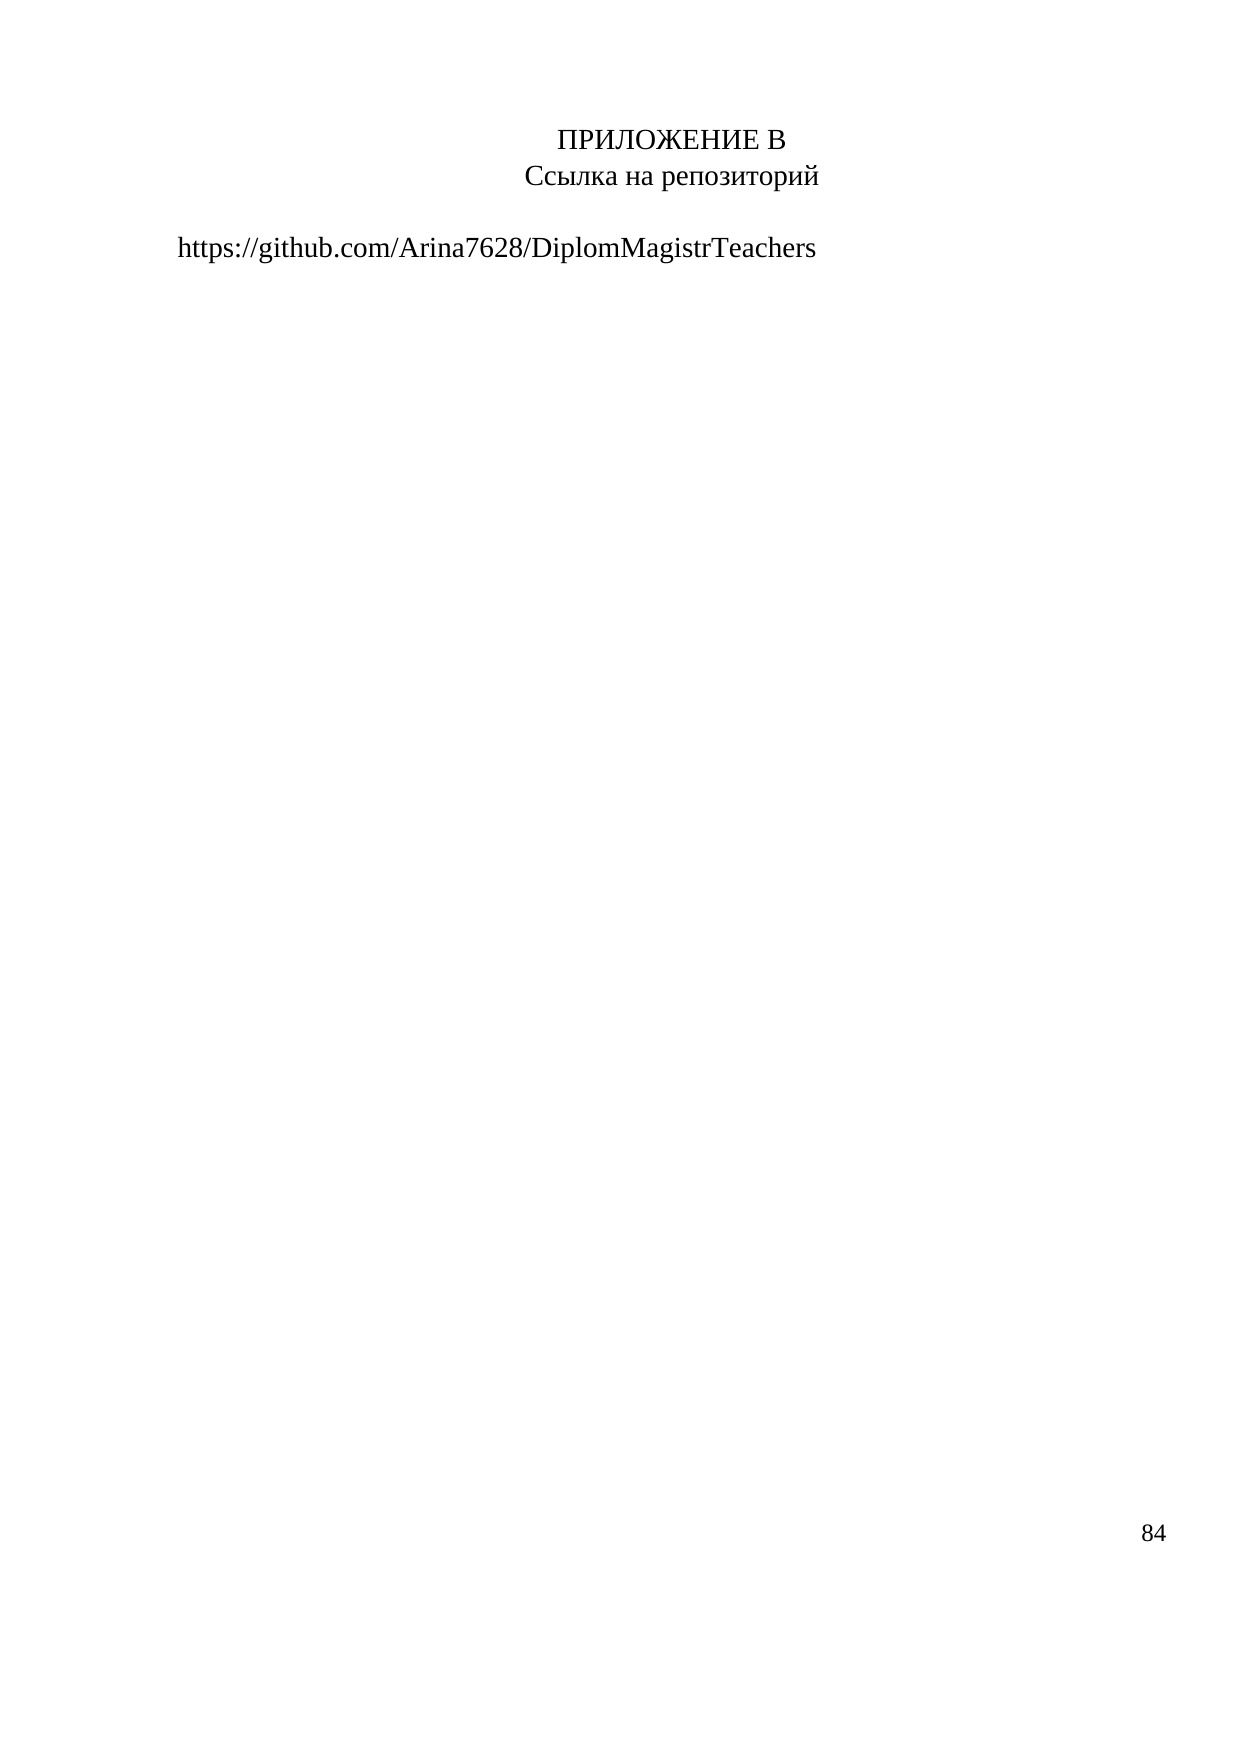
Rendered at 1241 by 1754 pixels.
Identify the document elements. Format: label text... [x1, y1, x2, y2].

subtitle ПРИЛОЖЕНИЕ В [177, 122, 1166, 156]
text https://github.com/Arina7628/DiplomMagistrTeachers [177, 230, 1105, 264]
text Ссылка на репозиторий [177, 158, 1166, 191]
